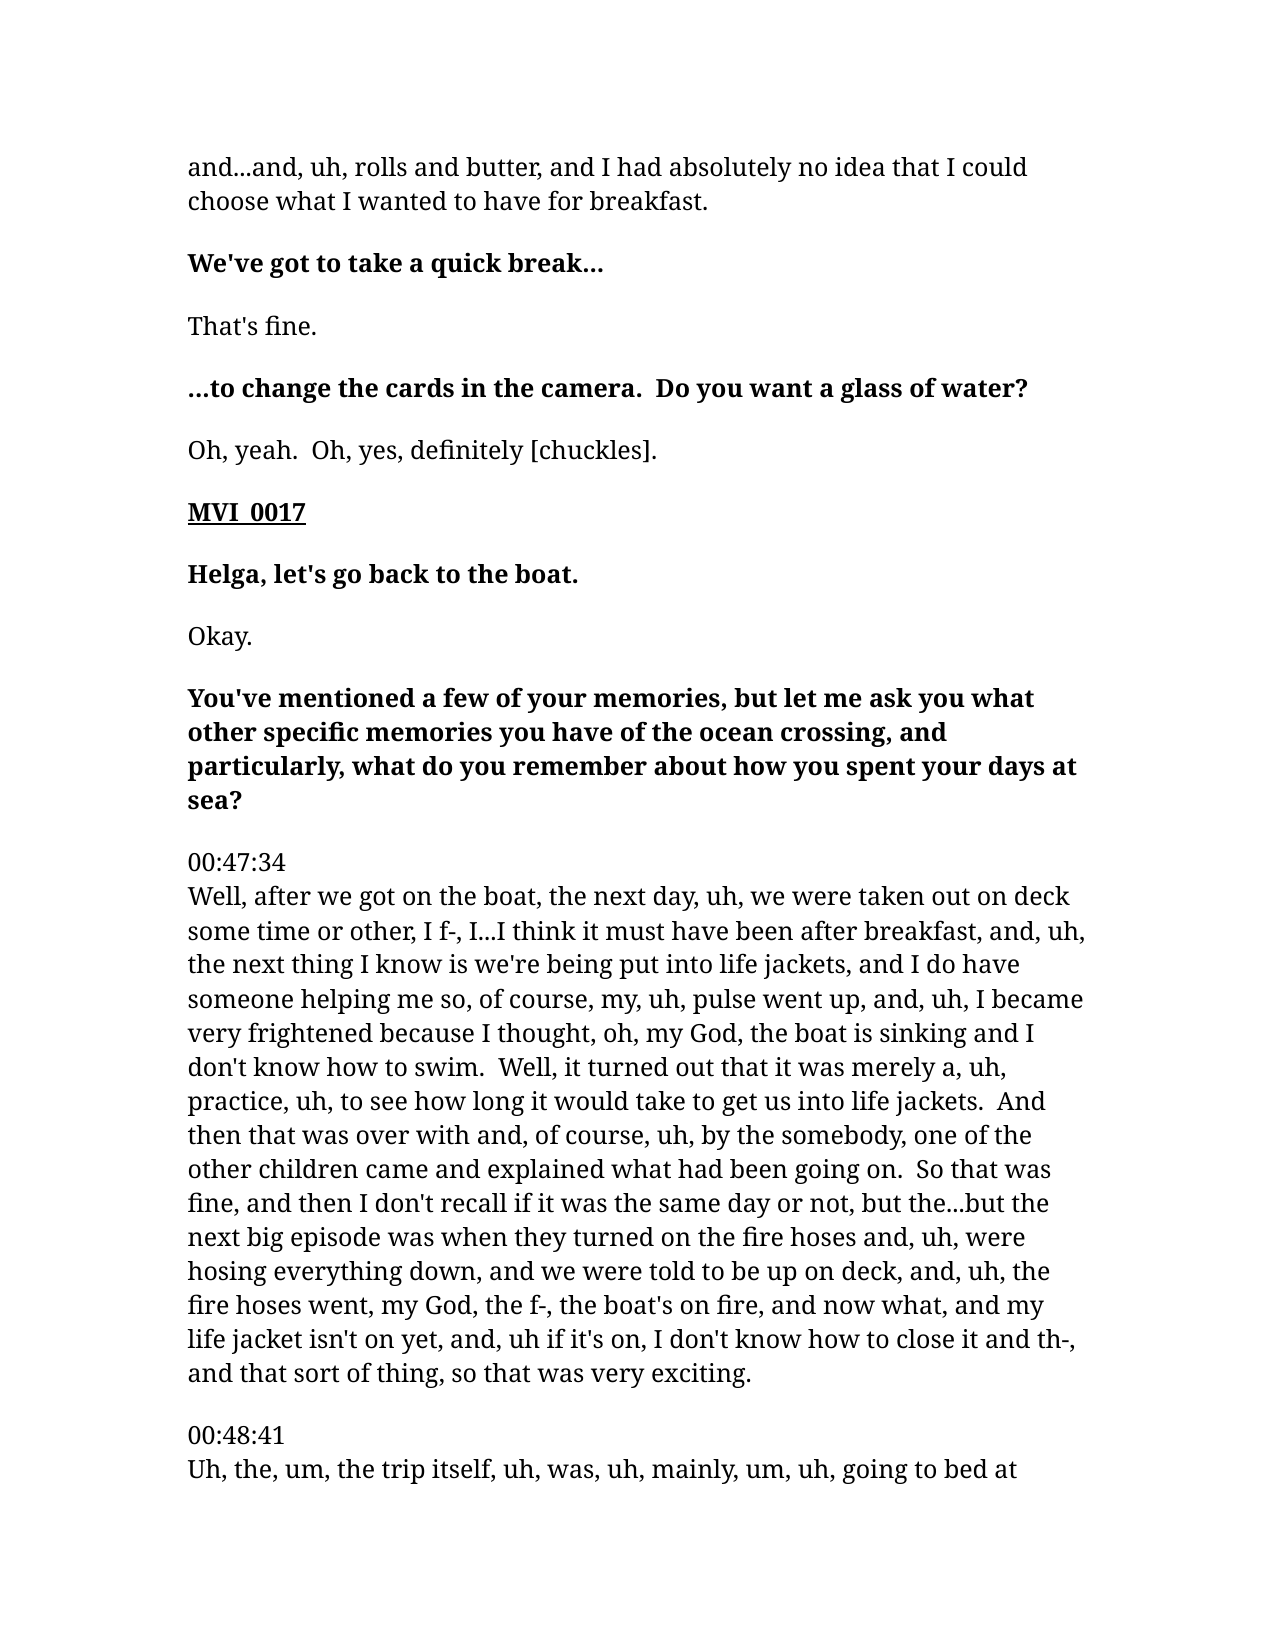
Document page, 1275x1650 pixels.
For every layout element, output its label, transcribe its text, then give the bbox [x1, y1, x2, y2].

text We've got to take a quick break... [187, 315, 1087, 349]
text Well, after we got on the boat, the next day, uh, we were taken out on deck some time or other, I f-, I...I think it must have been after breakfast, and, uh, the next thing I know is we're being put into life jackets, and I do have someone helping me so, of course, my, uh, pulse went up, and, uh, I became very frightened because I thought, oh, my God, the boat is sinking and I don't know how to swim. Well, it turned out that it was merely a, uh, practice, uh, to see how long it would take to get us into life jackets. And then that was over with and, of course, uh, by the somebody, one of the other children came and explained what had been going on. So that was fine, and then I don't recall if it was the same day or not, but the...but the next big episode was when they turned on the fire hoses and, uh, were hosing everything down, and we were told to be up on deck, and, uh, the fire hoses went, my God, the f-, the boat's on fire, and now what, and my life jacket isn't on yet, and, uh if it's on, I don't know how to close it and th-, and that sort of thing, so that was very exciting. [187, 954, 1087, 1465]
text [187, 150, 1087, 286]
text MVI_0017 [187, 566, 1087, 600]
text Oh, yeah. Oh, yes, definitely [chuckles]. [187, 503, 1087, 537]
text ...to change the cards in the camera. Do you want a glass of water? [187, 441, 1087, 475]
text 00:47:34 [187, 920, 1087, 954]
text Helga, let's go back to the boat. [187, 629, 1087, 663]
text Okay. [187, 692, 1087, 726]
text You've mentioned a few of your memories, but let me ask you what other specific memories you have of the ocean crossing, and particularly, what do you remember about how you spent your days at sea? [187, 755, 1087, 891]
text That's fine. [187, 378, 1087, 412]
